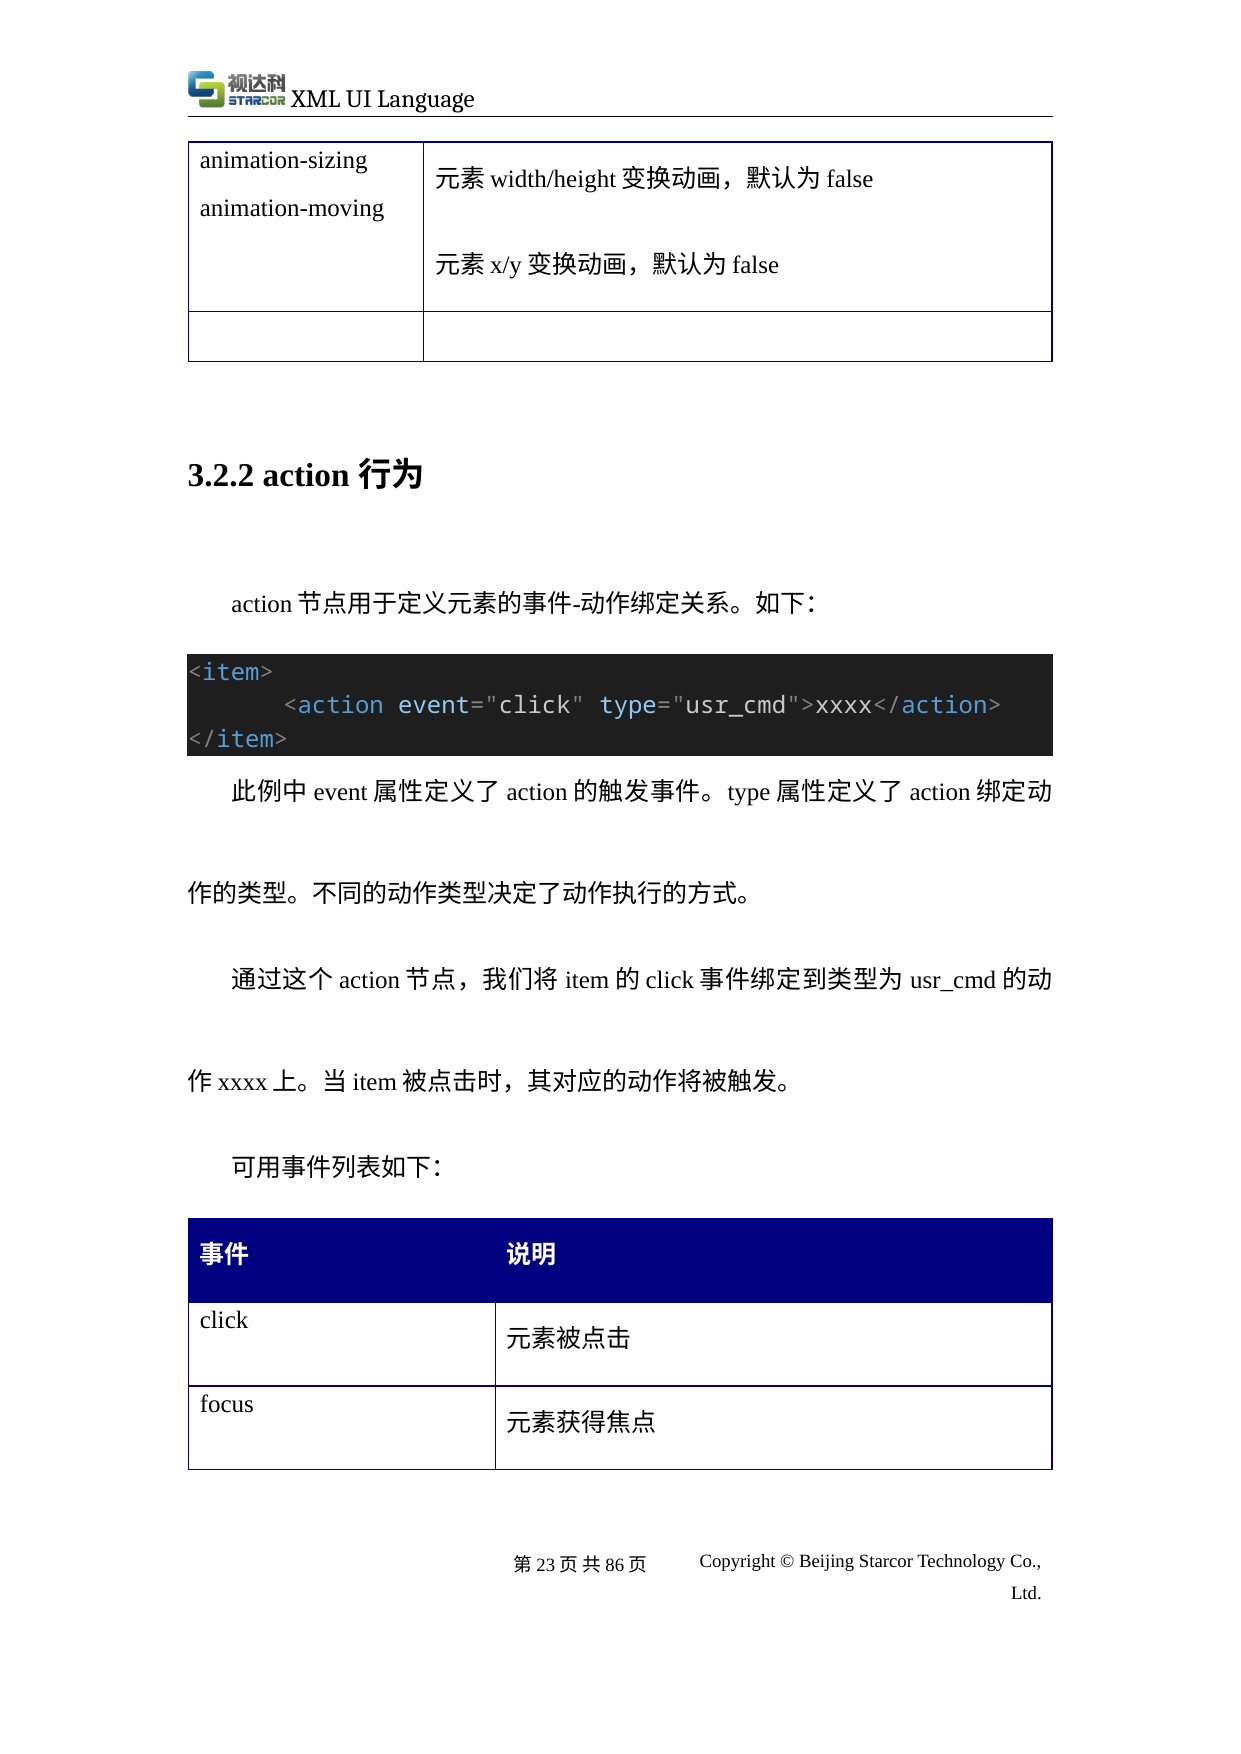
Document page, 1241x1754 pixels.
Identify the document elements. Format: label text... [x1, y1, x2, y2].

subtitle action 行为 [187, 438, 1053, 506]
table_cell 元素width/height变换动画，默认为false 元素x/y变换动画，默认为false [424, 143, 1051, 311]
text action节点用于定义元素的事件-动作绑定关系。如下： [187, 568, 1053, 636]
text <item> [187, 654, 1053, 688]
table_cell click [189, 1303, 495, 1385]
table_cell 元素被点击 [496, 1303, 1051, 1385]
text 通过这个action节点，我们将item的click事件绑定到类型为usr_cmd的动作xxxx上。当item被点击时，其对应的动作将被触发。 [187, 943, 1053, 1113]
table_cell focus [189, 1387, 495, 1469]
table_cell [189, 312, 423, 361]
text 此例中event属性定义了action的触发事件。type属性定义了action绑定动作的类型。不同的动作类型决定了动作执行的方式。 [187, 756, 1053, 925]
picture [187, 70, 286, 108]
table_cell animation-sizing animation-moving [189, 143, 423, 311]
text 可用事件列表如下： [187, 1131, 1053, 1199]
text </item> [187, 722, 1053, 756]
table_header 事件 [189, 1219, 495, 1301]
table_cell [424, 312, 1051, 361]
table_header 说明 [496, 1219, 1051, 1301]
text <action event="click" type="usr_cmd">xxxx</action> [187, 688, 1053, 722]
table_cell 元素获得焦点 [496, 1387, 1051, 1469]
